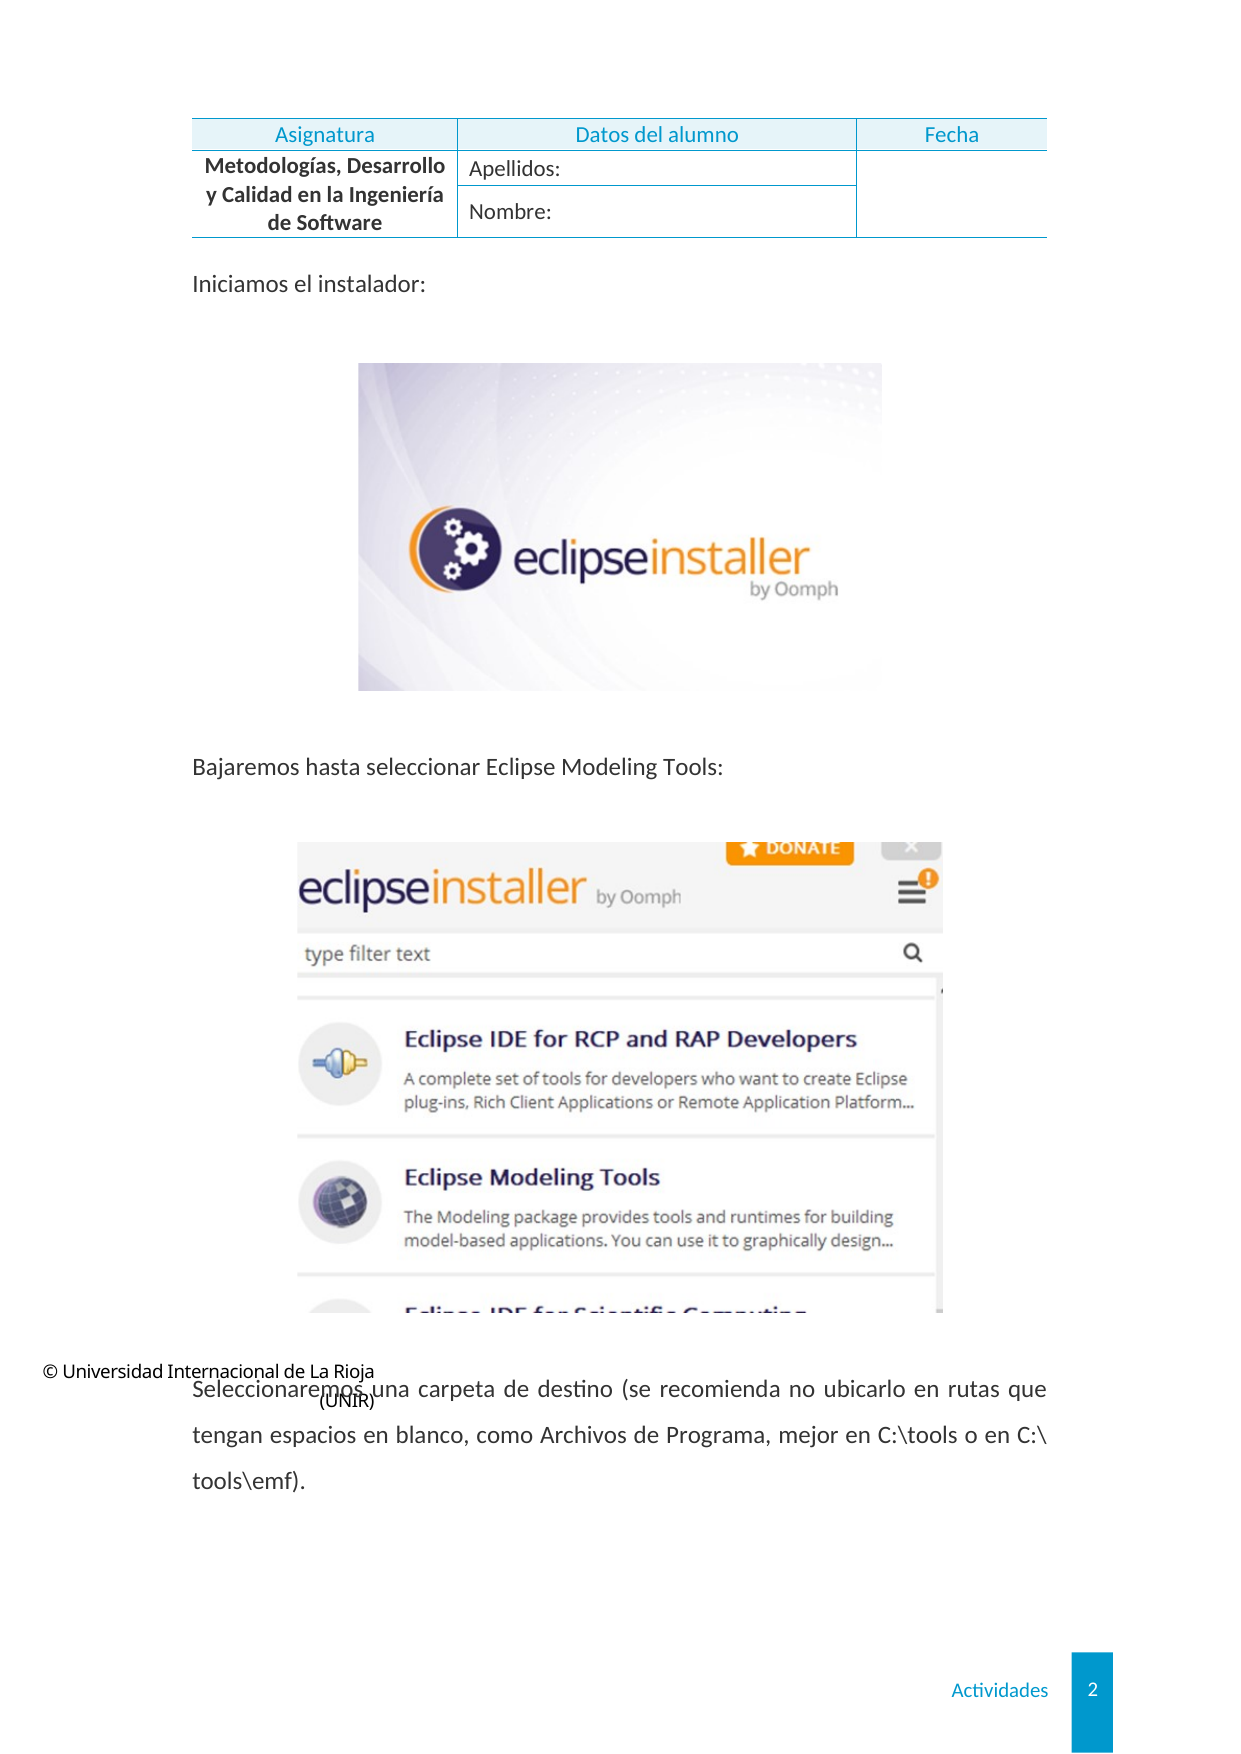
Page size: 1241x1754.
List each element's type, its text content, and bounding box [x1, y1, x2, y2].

text Bajaremos hasta seleccionar Eclipse Modeling Tools: [192, 751, 1048, 782]
picture [358, 363, 882, 691]
text Iniciamos el instalador: [192, 268, 1048, 299]
picture [297, 842, 943, 1313]
text Seleccionaremos una carpeta de destino (se recomienda no ubicarlo en rutas que tengan espacios en blanco, como Archivos de Programa, mejor en C:\tools o en C:\tools\emf). [192, 1373, 1048, 1495]
